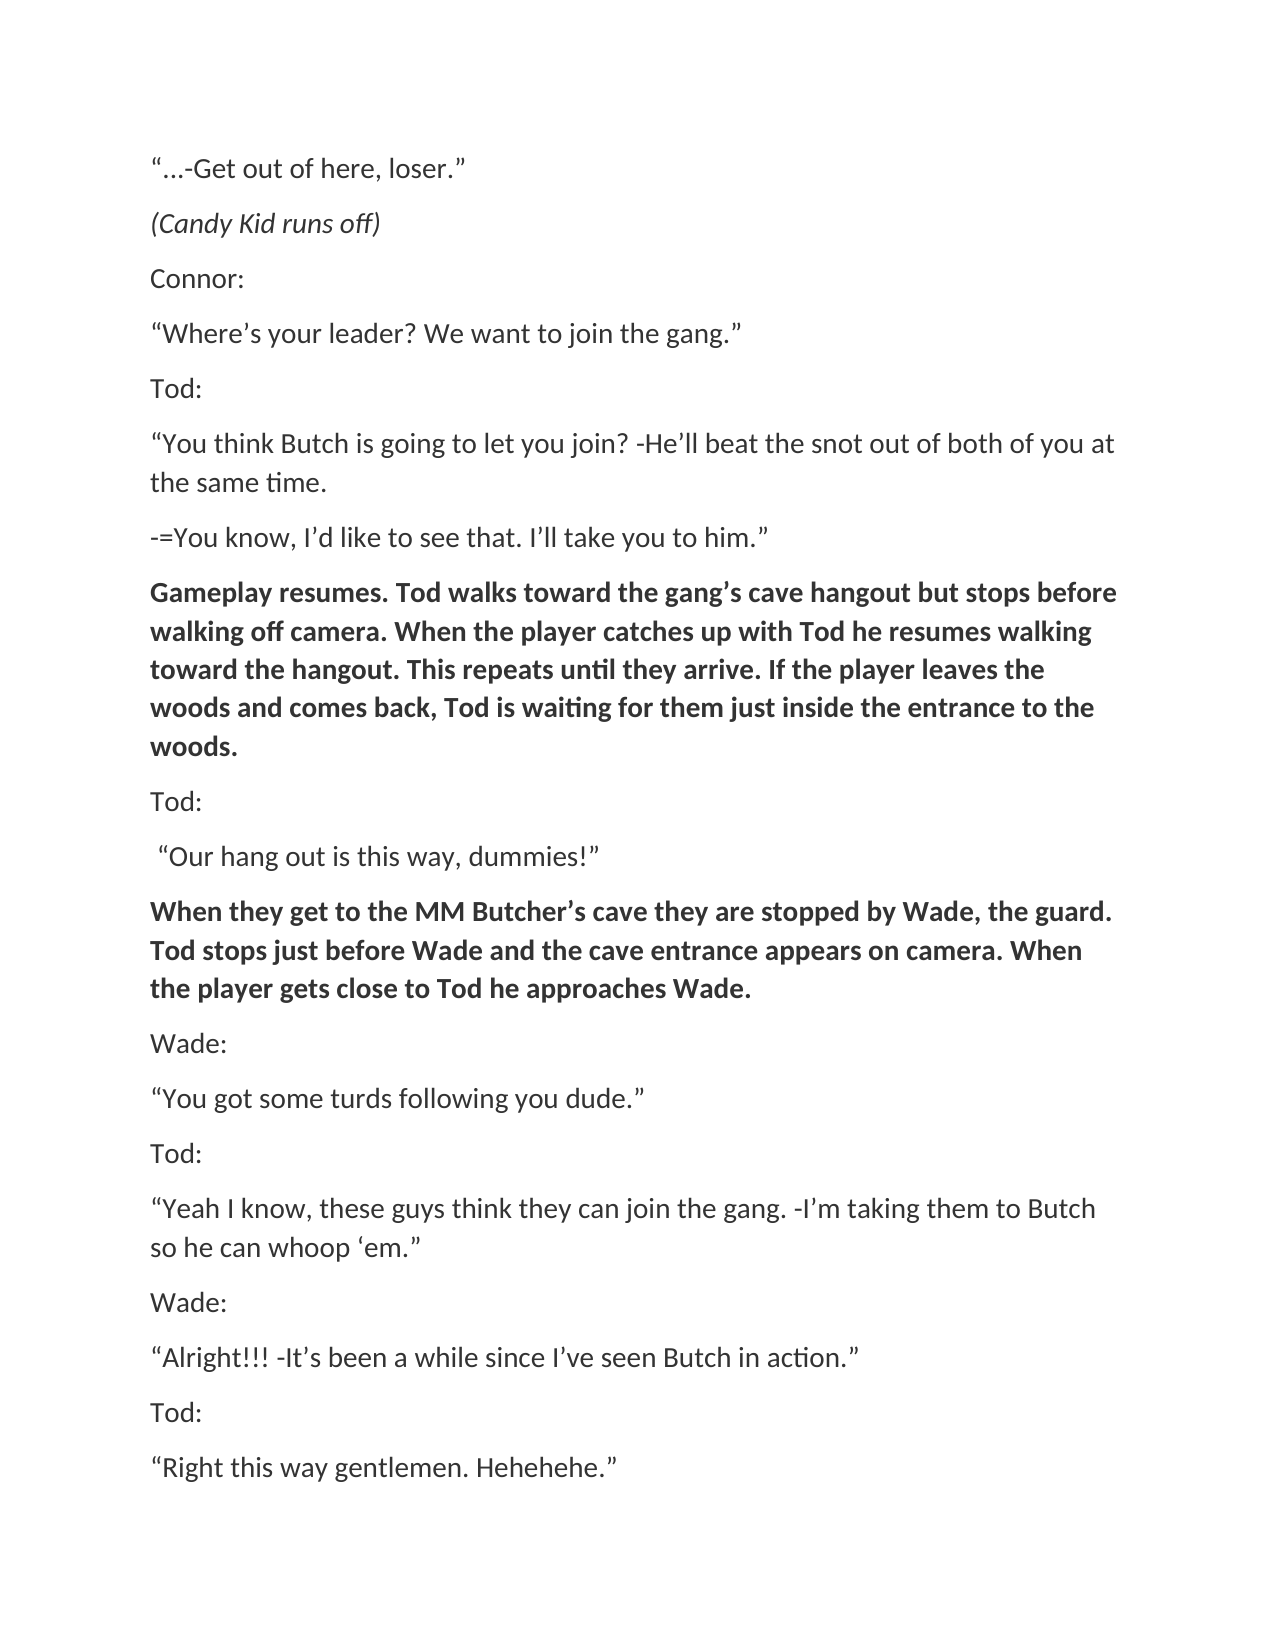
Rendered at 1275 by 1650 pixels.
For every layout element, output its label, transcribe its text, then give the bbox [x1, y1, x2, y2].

text “Our hang out is this way, dummies!” [150, 838, 1125, 874]
text -=You know, I’d like to see that. I’ll take you to him.” [150, 519, 1125, 555]
text “Yeah I know, these guys think they can join the gang. -I’m taking them to Butch so he can whoop ‘em.” [150, 1191, 1125, 1264]
text Connor: [150, 260, 1125, 296]
text “Alright!!! -It’s been a while since I’ve seen Butch in action.” [150, 1339, 1125, 1375]
text “Right this way gentlemen. Hehehehe.” [150, 1449, 1125, 1485]
text Tod: [150, 1394, 1125, 1430]
text “You think Butch is going to let you join? -He’ll beat the snot out of both of you at the same time. [150, 426, 1125, 499]
text Wade: [150, 1025, 1125, 1061]
text Gameplay resumes. Tod walks toward the gang’s cave hangout but stops before walking off camera. When the player catches up with Tod he resumes walking toward the hangout. This repeats until they arrive. If the player leaves the woods and comes back, Tod is waiting for them just inside the entrance to the woods. [150, 574, 1125, 763]
text “Where’s your leader? We want to join the gang.” [150, 315, 1125, 351]
text Tod: [150, 370, 1125, 406]
text Tod: [150, 1135, 1125, 1171]
text (Candy Kid runs off) [150, 205, 1125, 241]
text “You got some turds following you dude.” [150, 1080, 1125, 1116]
text Tod: [150, 783, 1125, 819]
text Wade: [150, 1284, 1125, 1320]
text “...-Get out of here, loser.” [150, 150, 1125, 186]
text When they get to the MM Butcher’s cave they are stopped by Wade, the guard. Tod stops just before Wade and the cave entrance appears on camera. When the player gets close to Tod he approaches Wade. [150, 893, 1125, 1006]
